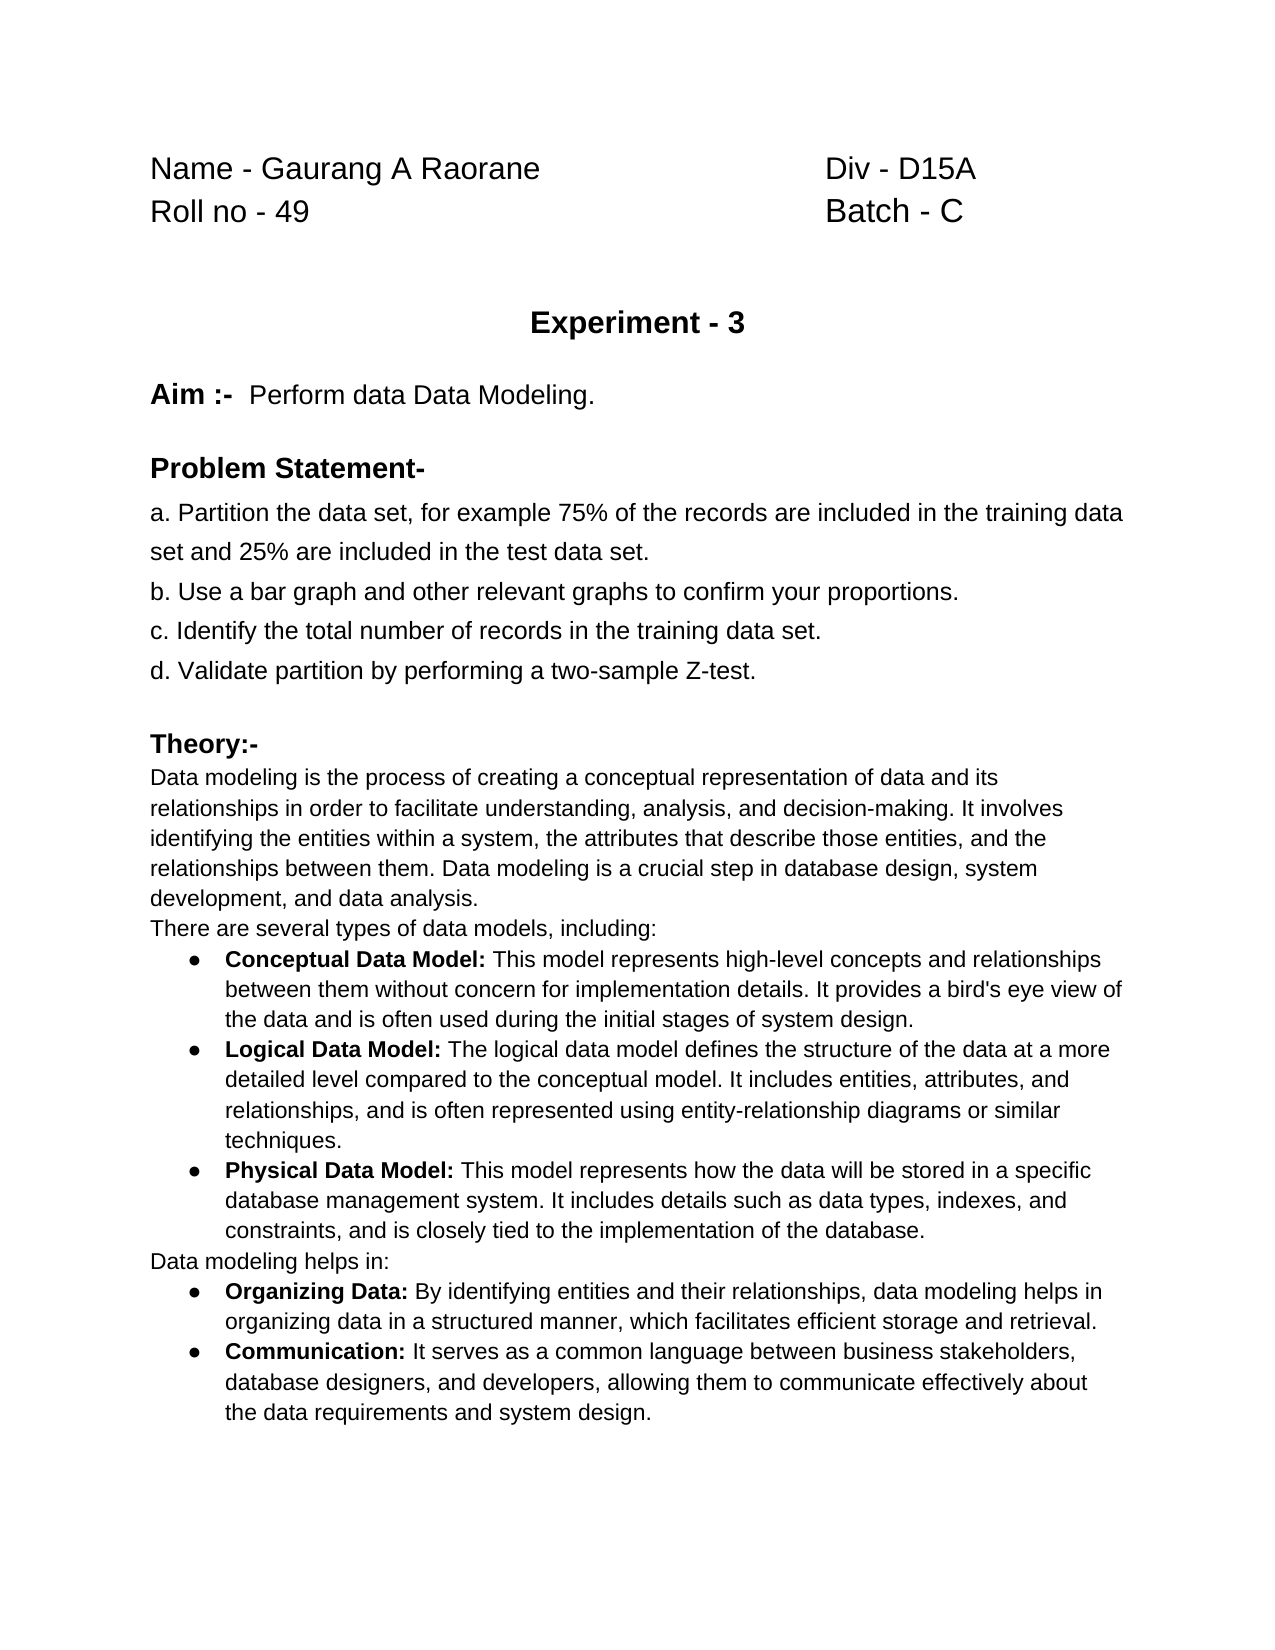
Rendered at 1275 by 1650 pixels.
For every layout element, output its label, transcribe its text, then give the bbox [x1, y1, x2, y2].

title Experiment - 3 [150, 304, 1125, 340]
list Logical Data Model: The logical data model defines the structure of the data at a more detailed level compared to the conceptual model. It includes entities, attributes, and relationships, and is often represented using entity-relationship diagrams or similar techniques. [187, 1036, 1125, 1153]
text Name - Gaurang A Raorane Div - D15A Roll no - 49 Batch - C [150, 150, 1125, 230]
text b. Use a bar graph and other relevant graphs to confirm your proportions. [150, 577, 1125, 605]
text There are several types of data models, including: [150, 915, 1125, 942]
list Organizing Data: By identifying entities and their relationships, data modeling helps in organizing data in a structured manner, which facilitates efficient storage and retrieval. [187, 1278, 1125, 1334]
text a. Partition the data set, for example 75% of the records are included in the training data [150, 497, 1125, 526]
text Data modeling is the process of creating a conceptual representation of data and its relationships in order to facilitate understanding, analysis, and decision-making. It involves identifying the entities within a system, the attributes that describe those entities, and the relationships between them. Data modeling is a crucial step in database design, system development, and data analysis. [150, 764, 1125, 912]
list Physical Data Model: This model represents how the data will be stored in a specific database management system. It includes details such as data types, indexes, and constraints, and is closely tied to the implementation of the database. [187, 1157, 1125, 1244]
text Data modeling helps in: [150, 1248, 1125, 1274]
text c. Identify the total number of records in the training data set. [150, 616, 1125, 645]
text Theory:- [150, 728, 1125, 760]
text Problem Statement- [150, 451, 1125, 485]
list Communication: It serves as a common language between business stakeholders, database designers, and developers, allowing them to communicate effectively about the data requirements and system design. [187, 1338, 1125, 1425]
list Conceptual Data Model: This model represents high-level concepts and relationships between them without concern for implementation details. It provides a bird's eye view of the data and is often used during the initial stages of system design. [187, 946, 1125, 1032]
text Aim :- Perform data Data Modeling. [150, 377, 1125, 410]
text d. Validate partition by performing a two‐sample Z‐test. [150, 656, 1125, 684]
text set and 25% are included in the test data set. [150, 537, 1125, 566]
